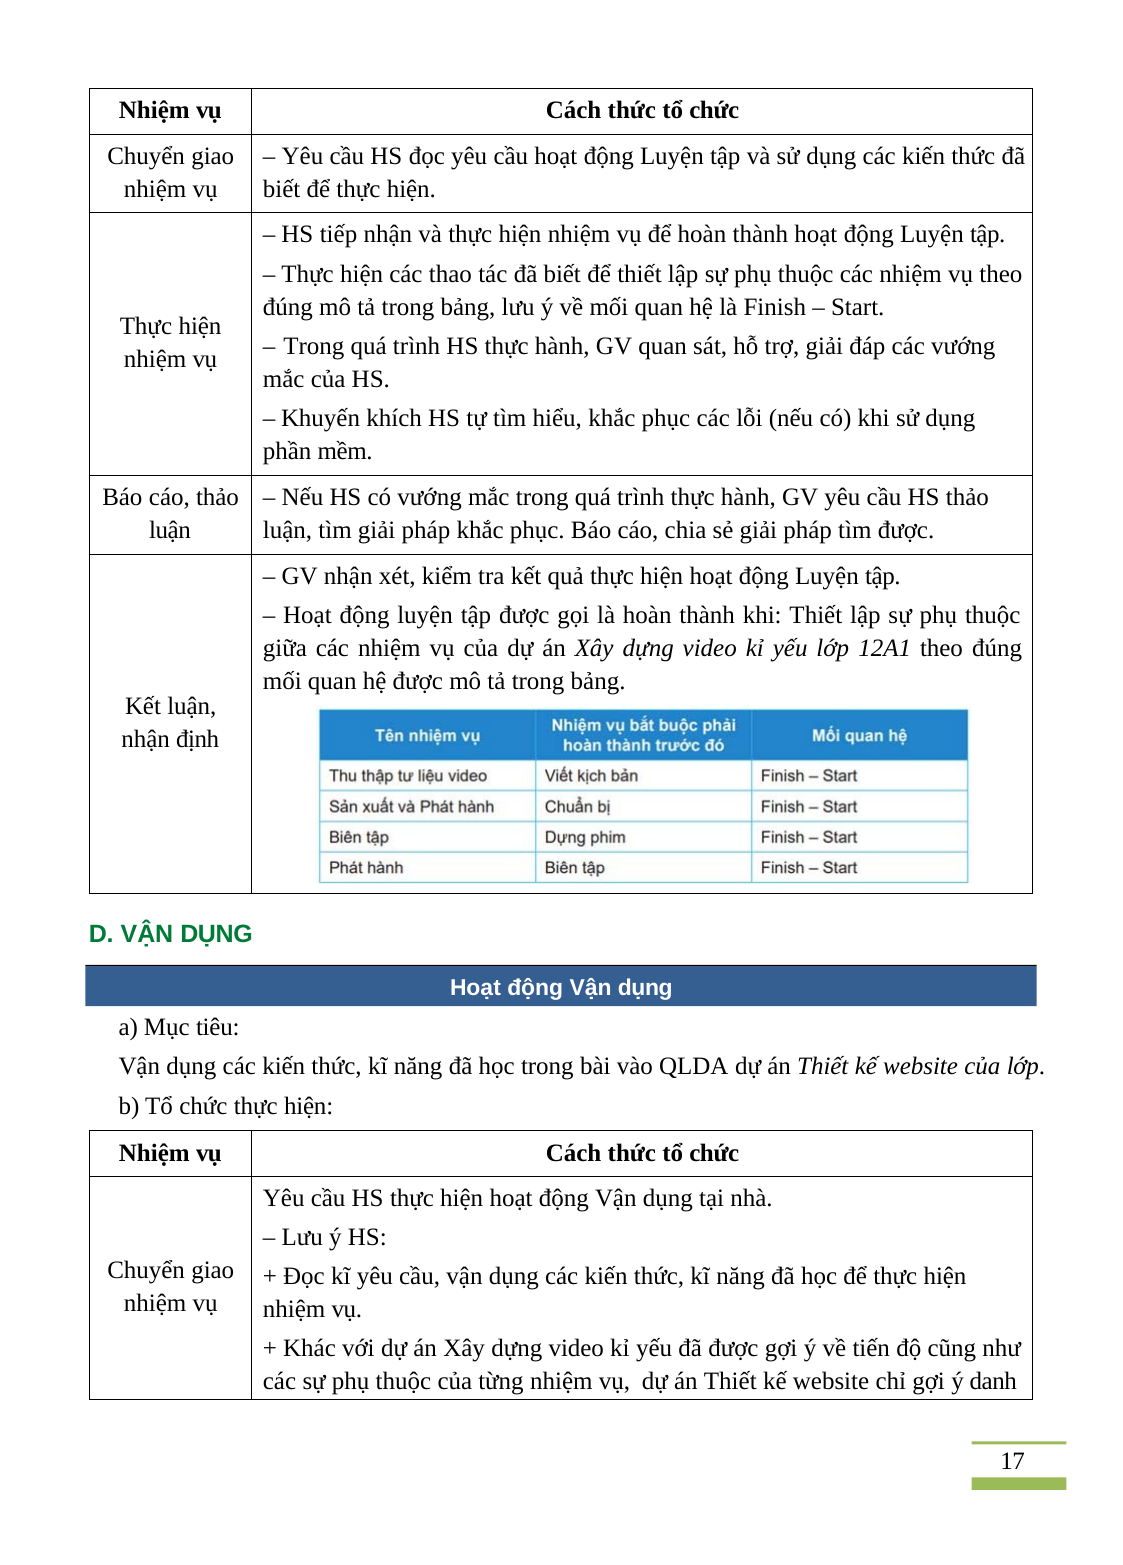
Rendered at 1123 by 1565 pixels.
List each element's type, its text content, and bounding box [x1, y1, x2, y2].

table_header Nhiệm vụ [90, 1131, 251, 1176]
table_cell Yêu cầu HS thực hiện hoạt động Vận dụng tại nhà. – Lưu ý HS: + Đọc kĩ yêu cầu, vận dụng các kiến thức, kĩ năng đã học để thực hiện nhiệm vụ. + Khác với dự án Xây dựng video kỉ yếu đã được gợi ý về tiến độ cũng như các sự phụ thuộc của từng nhiệm vụ, dự án Thiết kế website chỉ gợi ý danh [252, 1177, 1032, 1399]
table_cell Kết luận, nhận định [90, 555, 251, 893]
table_cell HS tiếp nhận và thực hiện nhiệm vụ để hoàn thành hoạt động Luyện tập. Thực hiện các thao tác đã biết để thiết lập sự phụ thuộc các nhiệm vụ theo đúng mô tả trong bảng, lưu ý về mối quan hệ là Finish – Start. Trong quá trình HS thực hành, GV quan sát, hỗ trợ, giải đáp các vướng mắc của HS. Khuyến khích HS tự tìm hiểu, khắc phục các lỗi (nếu có) khi sử dụng phần mềm. [252, 213, 1032, 475]
list Mục tiêu: [118, 968, 1048, 1041]
table_header Nhiệm vụ [90, 89, 251, 134]
table_cell Chuyển giao nhiệm vụ [90, 135, 251, 212]
table_cell – Nếu HS có vướng mắc trong quá trình thực hành, GV yêu cầu HS thảo luận, tìm giải pháp khắc phục. Báo cáo, chia sẻ giải pháp tìm được. [252, 476, 1032, 553]
table_header Cách thức tổ chức [252, 1131, 1032, 1176]
table_header Cách thức tổ chức [252, 89, 1032, 134]
picture [314, 705, 972, 884]
table_cell GV nhận xét, kiểm tra kết quả thực hiện hoạt động Luyện tập. Hoạt động luyện tập được gọi là hoàn thành khi: Thiết lập sự phụ thuộc giữa các nhiệm vụ của dự án Xây dựng video kỉ yếu lớp 12A1 theo đúng mối quan hệ được mô tả trong bảng. [252, 555, 1032, 893]
text Vận dụng các kiến thức, kĩ năng đã học trong bài vào QLDA dự án Thiết kế website của lớp. [118, 1051, 1048, 1080]
list Tổ chức thực hiện: [118, 1091, 1048, 1119]
subtitle VẬN DỤNG [88, 919, 1048, 948]
table_cell Thực hiện nhiệm vụ [90, 213, 251, 475]
table_cell Báo cáo, thảo luận [90, 476, 251, 553]
table_cell – Yêu cầu HS đọc yêu cầu hoạt động Luyện tập và sử dụng các kiến thức đã biết để thực hiện. [252, 135, 1032, 212]
table_cell Chuyển giao nhiệm vụ [90, 1177, 251, 1399]
